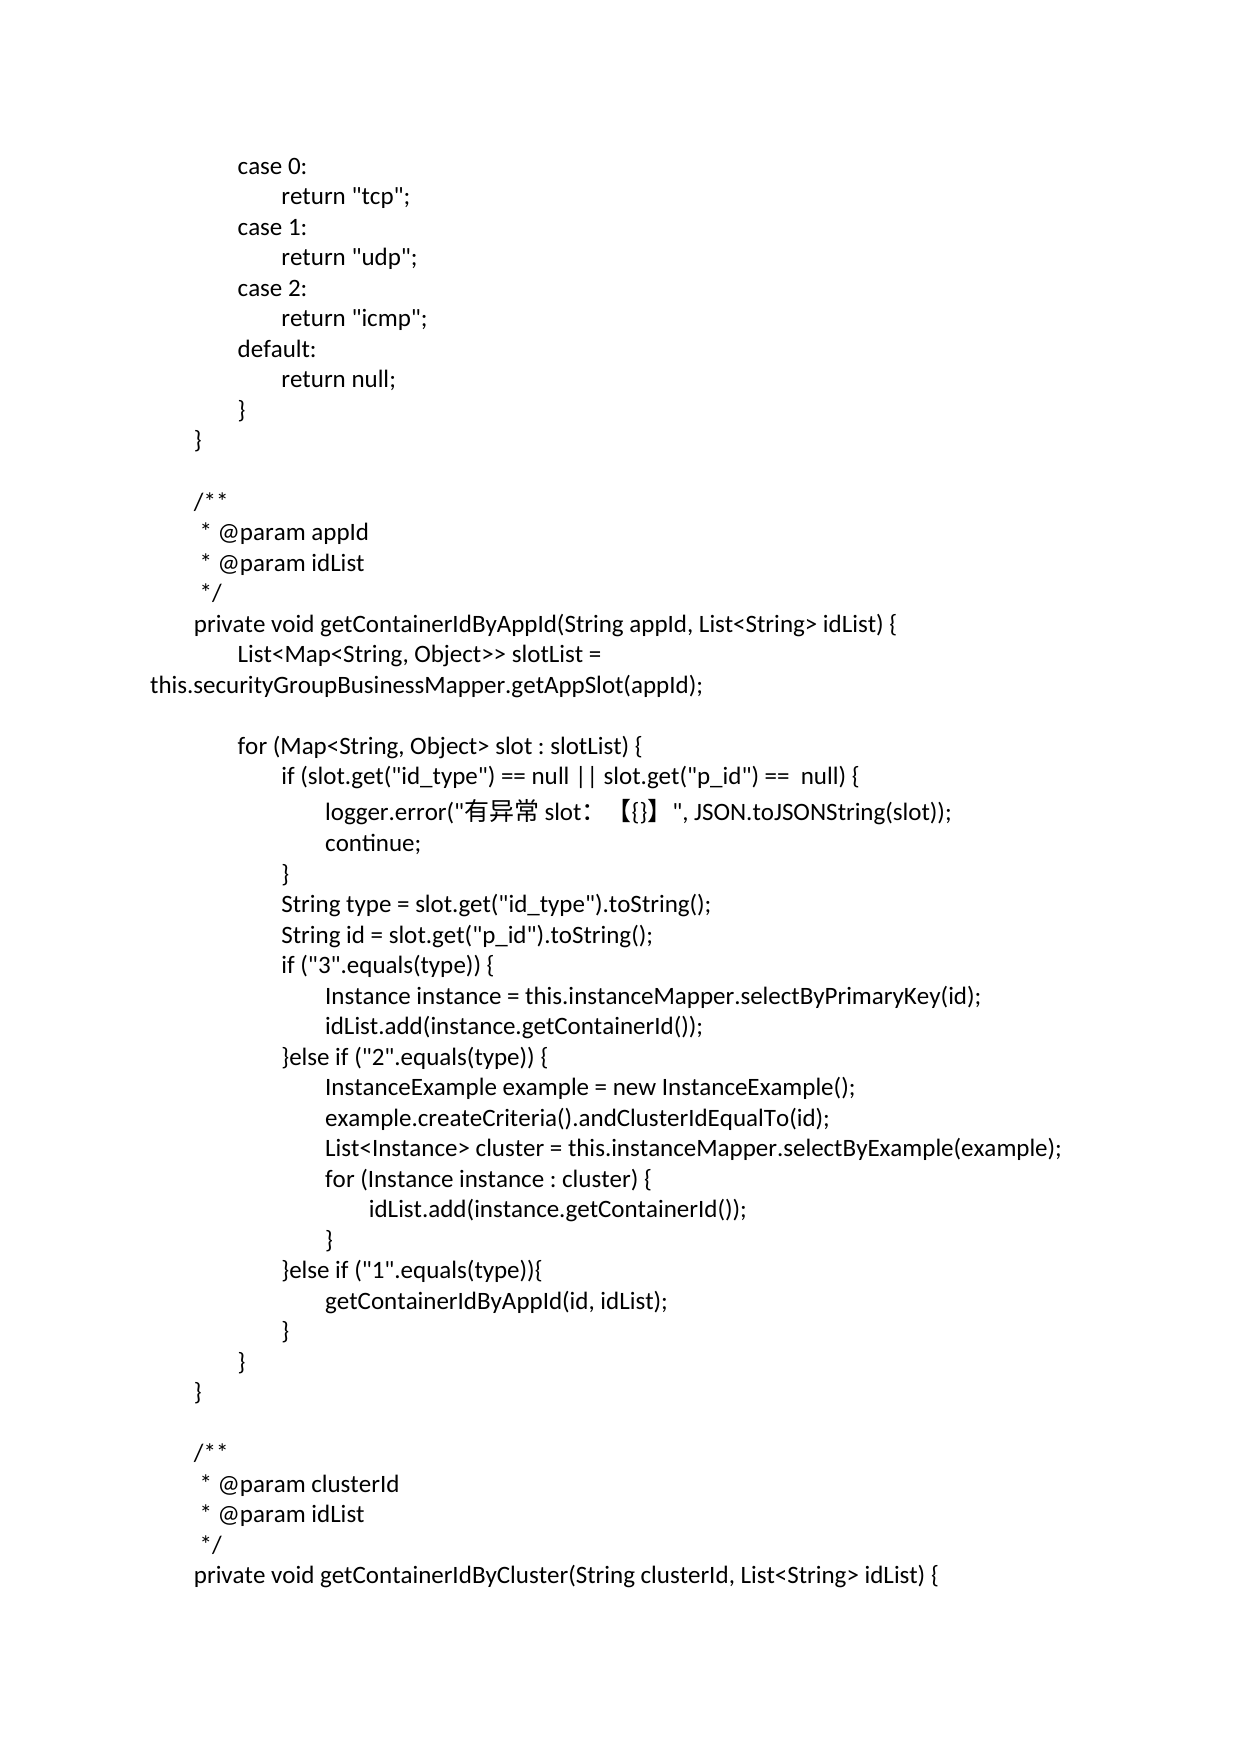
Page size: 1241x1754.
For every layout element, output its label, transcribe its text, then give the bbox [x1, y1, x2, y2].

text return null; [150, 364, 1090, 394]
text } [150, 1224, 1090, 1254]
text private void getContainerIdByAppId(String appId, List<String> idList) { [150, 608, 1090, 638]
text continue; [150, 827, 1090, 858]
text * @param idList [150, 1499, 1090, 1529]
text List<Instance> cluster = this.instanceMapper.selectByExample(example); [150, 1132, 1090, 1163]
text InstanceExample example = new InstanceExample(); [150, 1071, 1090, 1102]
text case 2: [150, 272, 1090, 303]
text if ("3".equals(type)) { [150, 949, 1090, 980]
text for (Instance instance : cluster) { [150, 1163, 1090, 1193]
text if (slot.get("id_type") == null || slot.get("p_id") == null) { [150, 760, 1090, 791]
text private void getContainerIdByCluster(String clusterId, List<String> idList) { [150, 1560, 1090, 1590]
text return "icmp"; [150, 303, 1090, 333]
text example.createCriteria().andClusterIdEqualTo(id); [150, 1102, 1090, 1132]
text /** [150, 1438, 1090, 1468]
text List<Map<String, Object>> slotList = this.securityGroupBusinessMapper.getAppSlot(appId); [150, 638, 1090, 699]
text getContainerIdByAppId(id, idList); [150, 1285, 1090, 1316]
text idList.add(instance.getContainerId()); [150, 1193, 1090, 1224]
text default: [150, 333, 1090, 364]
text for (Map<String, Object> slot : slotList) { [150, 730, 1090, 760]
text case 0: [150, 150, 1090, 181]
text case 1: [150, 211, 1090, 242]
text * @param appId [150, 516, 1090, 547]
text }else if ("1".equals(type)){ [150, 1254, 1090, 1285]
text /** [150, 486, 1090, 516]
text idList.add(instance.getContainerId()); [150, 1010, 1090, 1041]
text return "tcp"; [150, 181, 1090, 211]
text * @param clusterId [150, 1468, 1090, 1499]
text }else if ("2".equals(type)) { [150, 1041, 1090, 1071]
text } [150, 1346, 1090, 1377]
text } [150, 1377, 1090, 1407]
text */ [150, 577, 1090, 608]
text } [150, 858, 1090, 888]
text Instance instance = this.instanceMapper.selectByPrimaryKey(id); [150, 980, 1090, 1010]
text String type = slot.get("id_type").toString(); [150, 888, 1090, 919]
text } [150, 1316, 1090, 1346]
text String id = slot.get("p_id").toString(); [150, 919, 1090, 949]
text * @param idList [150, 547, 1090, 577]
text return "udp"; [150, 242, 1090, 272]
text */ [150, 1529, 1090, 1560]
text } [150, 425, 1090, 455]
text } [150, 394, 1090, 425]
text logger.error("有异常slot：【{}】", JSON.toJSONString(slot)); [150, 791, 1090, 827]
